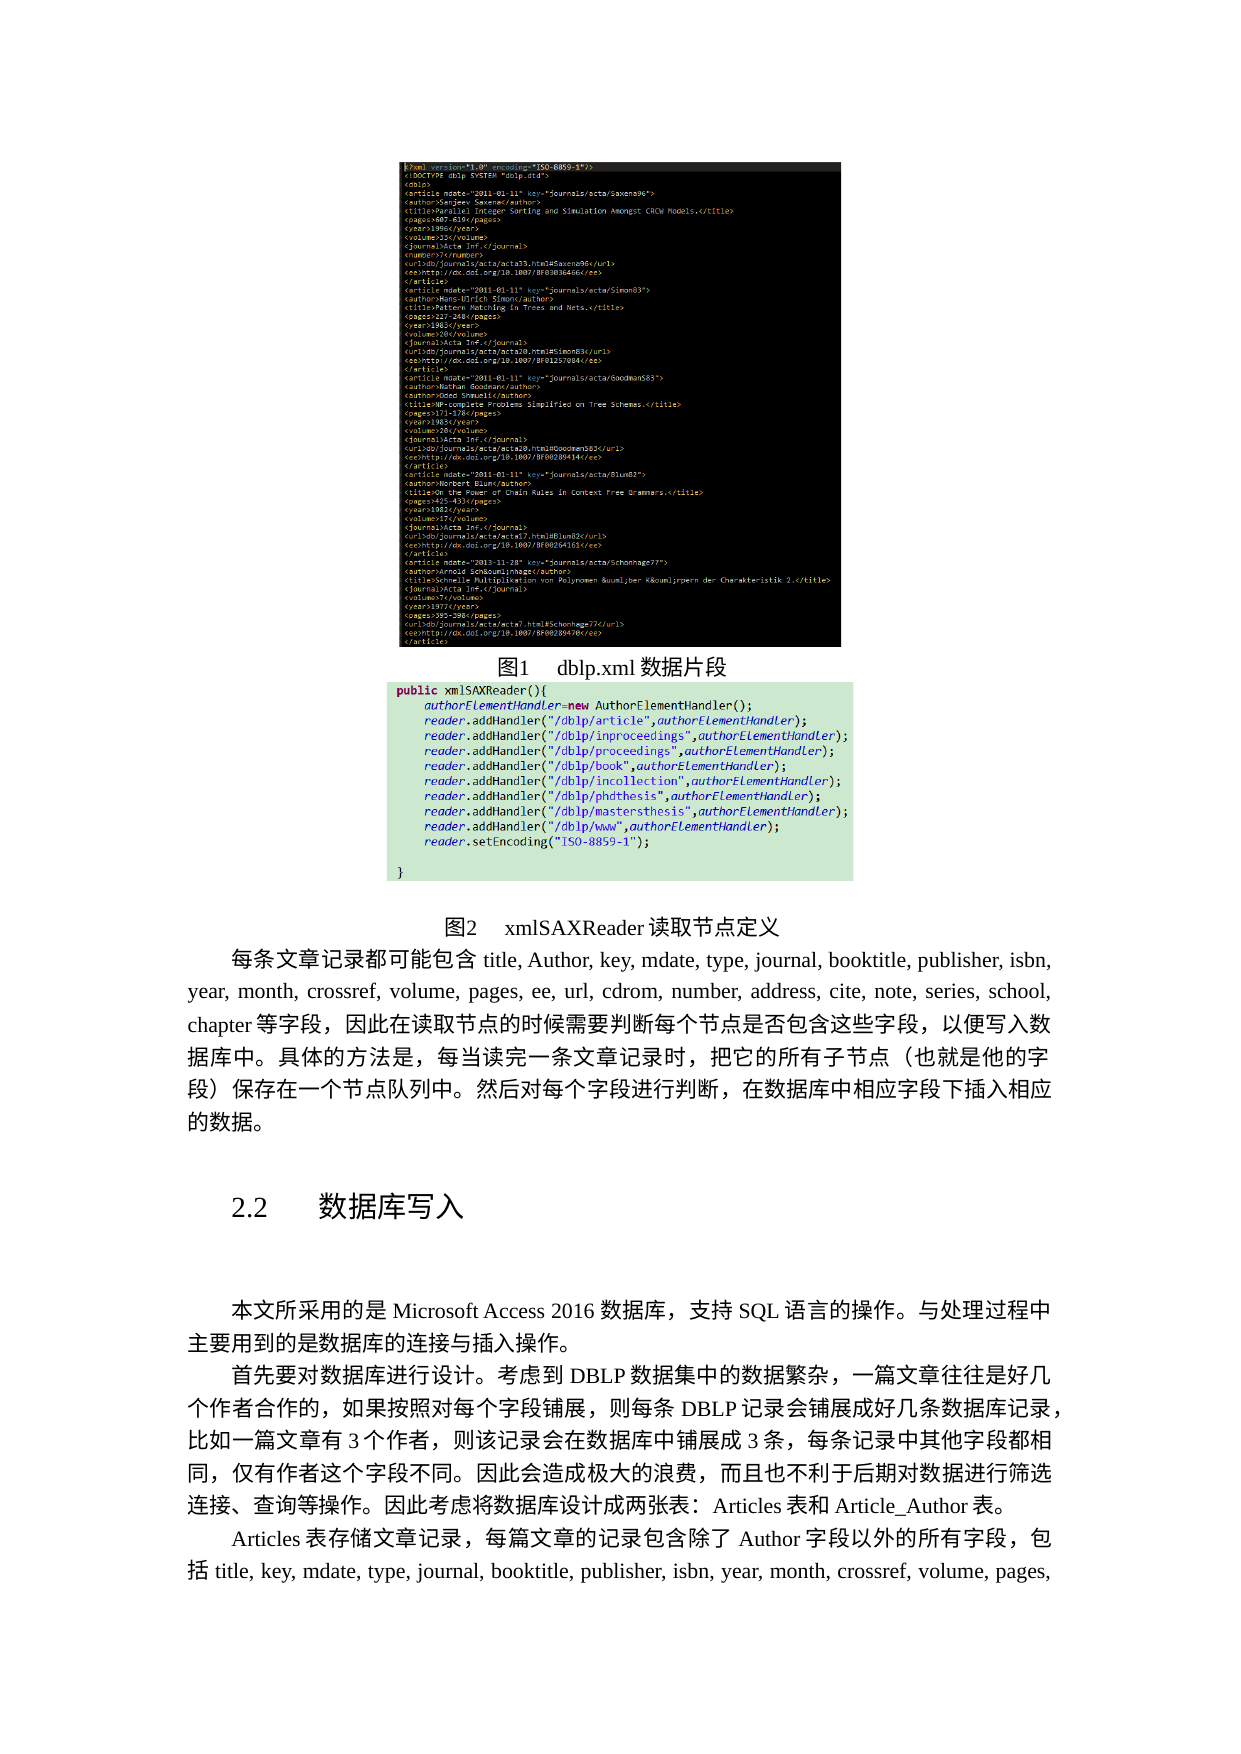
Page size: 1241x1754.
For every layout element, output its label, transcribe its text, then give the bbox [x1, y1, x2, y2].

list xmlSAXReader读取节点定义 [187, 909, 1053, 942]
text 首先要对数据库进行设计。考虑到DBLP数据集中的数据繁杂，一篇文章往往是好几个作者合作的，如果按照对每个字段铺展，则每条DBLP记录会铺展成好几条数据库记录，比如一篇文章有3个作者，则该记录会在数据库中铺展成3条，每条记录中其他字段都相同，仅有作者这个字段不同。因此会造成极大的浪费，而且也不利于后期对数据进行筛选、连接、查询等操作。因此考虑将数据库设计成两张表：Articles表和Article_Author表。 [187, 1358, 1053, 1520]
text 本文所采用的是Microsoft Access 2016数据库，支持SQL语言的操作。与处理过程中主要用到的是数据库的连接与插入操作。 [187, 1293, 1053, 1358]
text 每条文章记录都可能包含title, Author, key, mdate, type, journal, booktitle, publisher, isbn, year, month, crossref, volume, pages, ee, url, cdrom, number, address, cite, note, series, school, chapter等字段，因此在读取节点的时候需要判断每个节点是否包含这些字段，以便写入数据库中。具体的方法是，每当读完一条文章记录时，把它的所有子节点（也就是他的字段）保存在一个节点队列中。然后对每个字段进行判断，在数据库中相应字段下插入相应的数据。 [187, 942, 1053, 1137]
list dblp.xml数据片段 [187, 649, 1053, 682]
picture [386, 682, 854, 881]
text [187, 1520, 1053, 1585]
text 数据库写入 [231, 1172, 1053, 1237]
picture [399, 162, 842, 647]
